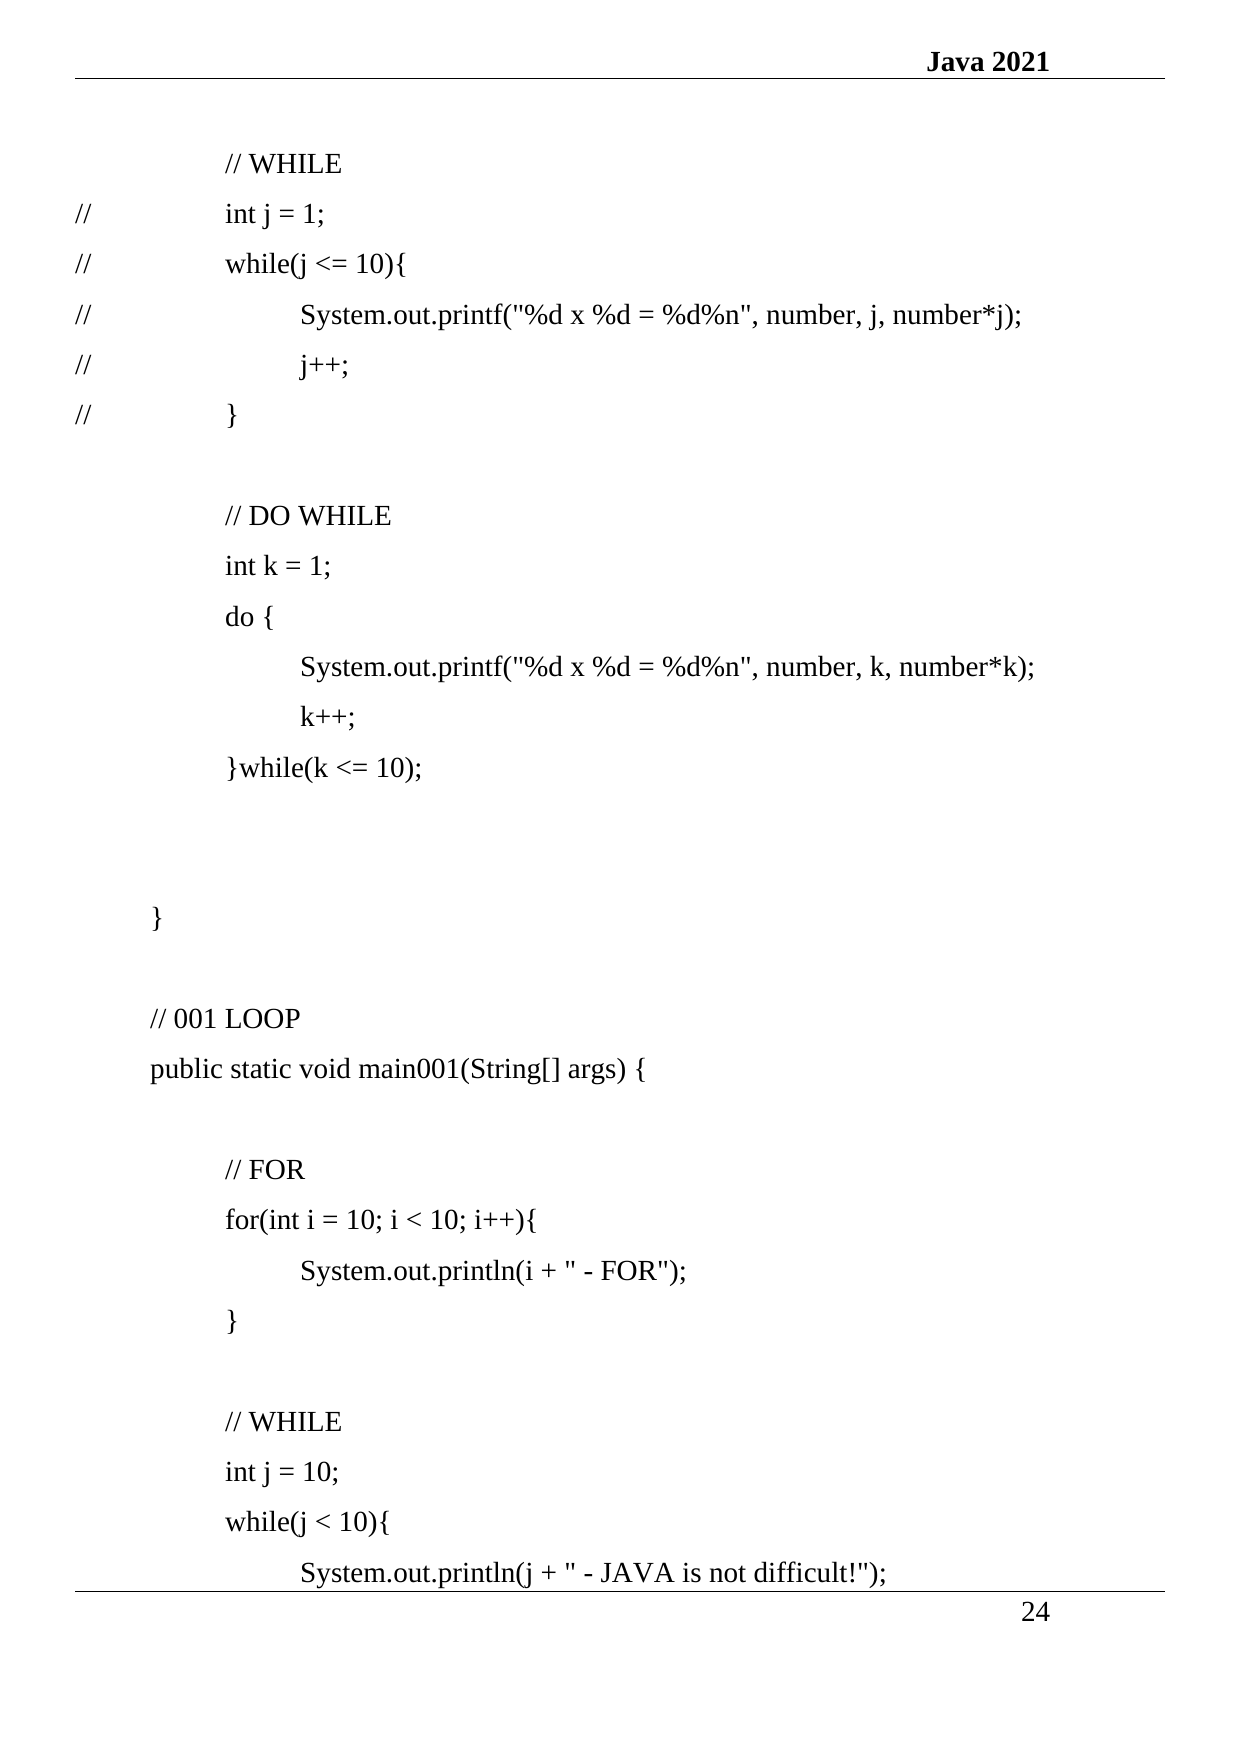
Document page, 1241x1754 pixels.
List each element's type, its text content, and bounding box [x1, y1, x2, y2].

text while(j < 10){ [75, 1504, 1165, 1538]
text int k = 1; [75, 548, 1165, 582]
text // 001 LOOP [75, 1001, 1165, 1035]
text }while(k <= 10); [75, 750, 1165, 783]
text // FOR [75, 1152, 1165, 1186]
text public static void main001(String[] args) { [75, 1052, 1165, 1085]
text System.out.printf("%d x %d = %d%n", number, k, number*k); [75, 649, 1165, 683]
text } [75, 1303, 1165, 1337]
text // WHILE [75, 146, 1165, 179]
text for(int i = 10; i < 10; i++){ [75, 1202, 1165, 1236]
text // } [75, 397, 1165, 431]
text int j = 10; [75, 1454, 1165, 1488]
text System.out.println(i + " - FOR"); [75, 1253, 1165, 1286]
text // j++; [75, 347, 1165, 381]
text } [75, 901, 1165, 934]
text // while(j <= 10){ [75, 247, 1165, 280]
text // int j = 1; [75, 196, 1165, 230]
text do { [75, 599, 1165, 632]
text // WHILE [75, 1404, 1165, 1437]
text k++; [75, 699, 1165, 733]
text System.out.println(j + " - JAVA is not difficult!"); [75, 1555, 1165, 1588]
text // System.out.printf("%d x %d = %d%n", number, j, number*j); [75, 297, 1165, 330]
text // DO WHILE [75, 498, 1165, 532]
